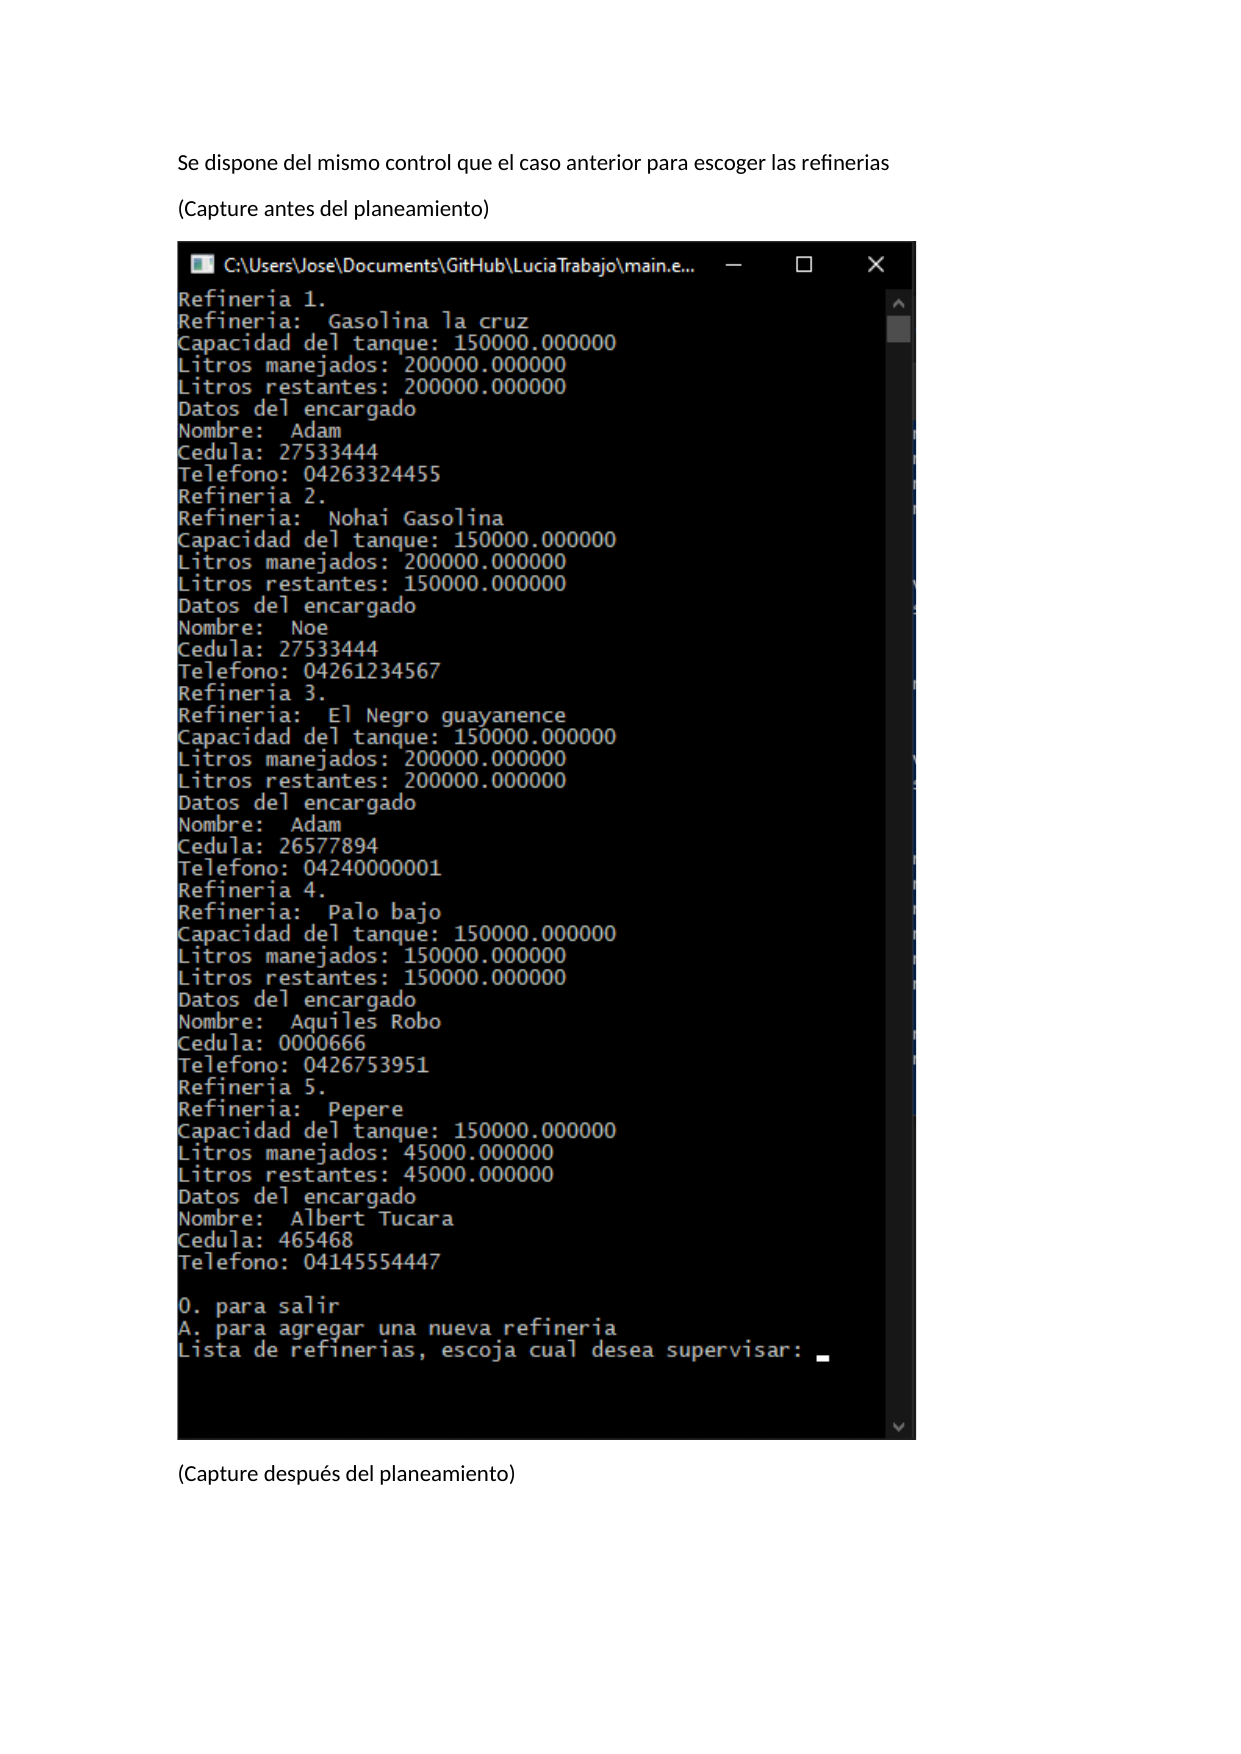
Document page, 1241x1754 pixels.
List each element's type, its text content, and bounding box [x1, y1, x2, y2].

text Se dispone del mismo control que el caso anterior para escoger las refinerias [177, 148, 1063, 176]
text (Capture después del planeamiento) [177, 1459, 1063, 1487]
text (Capture antes del planeamiento) [177, 194, 1063, 222]
picture [177, 241, 917, 1440]
